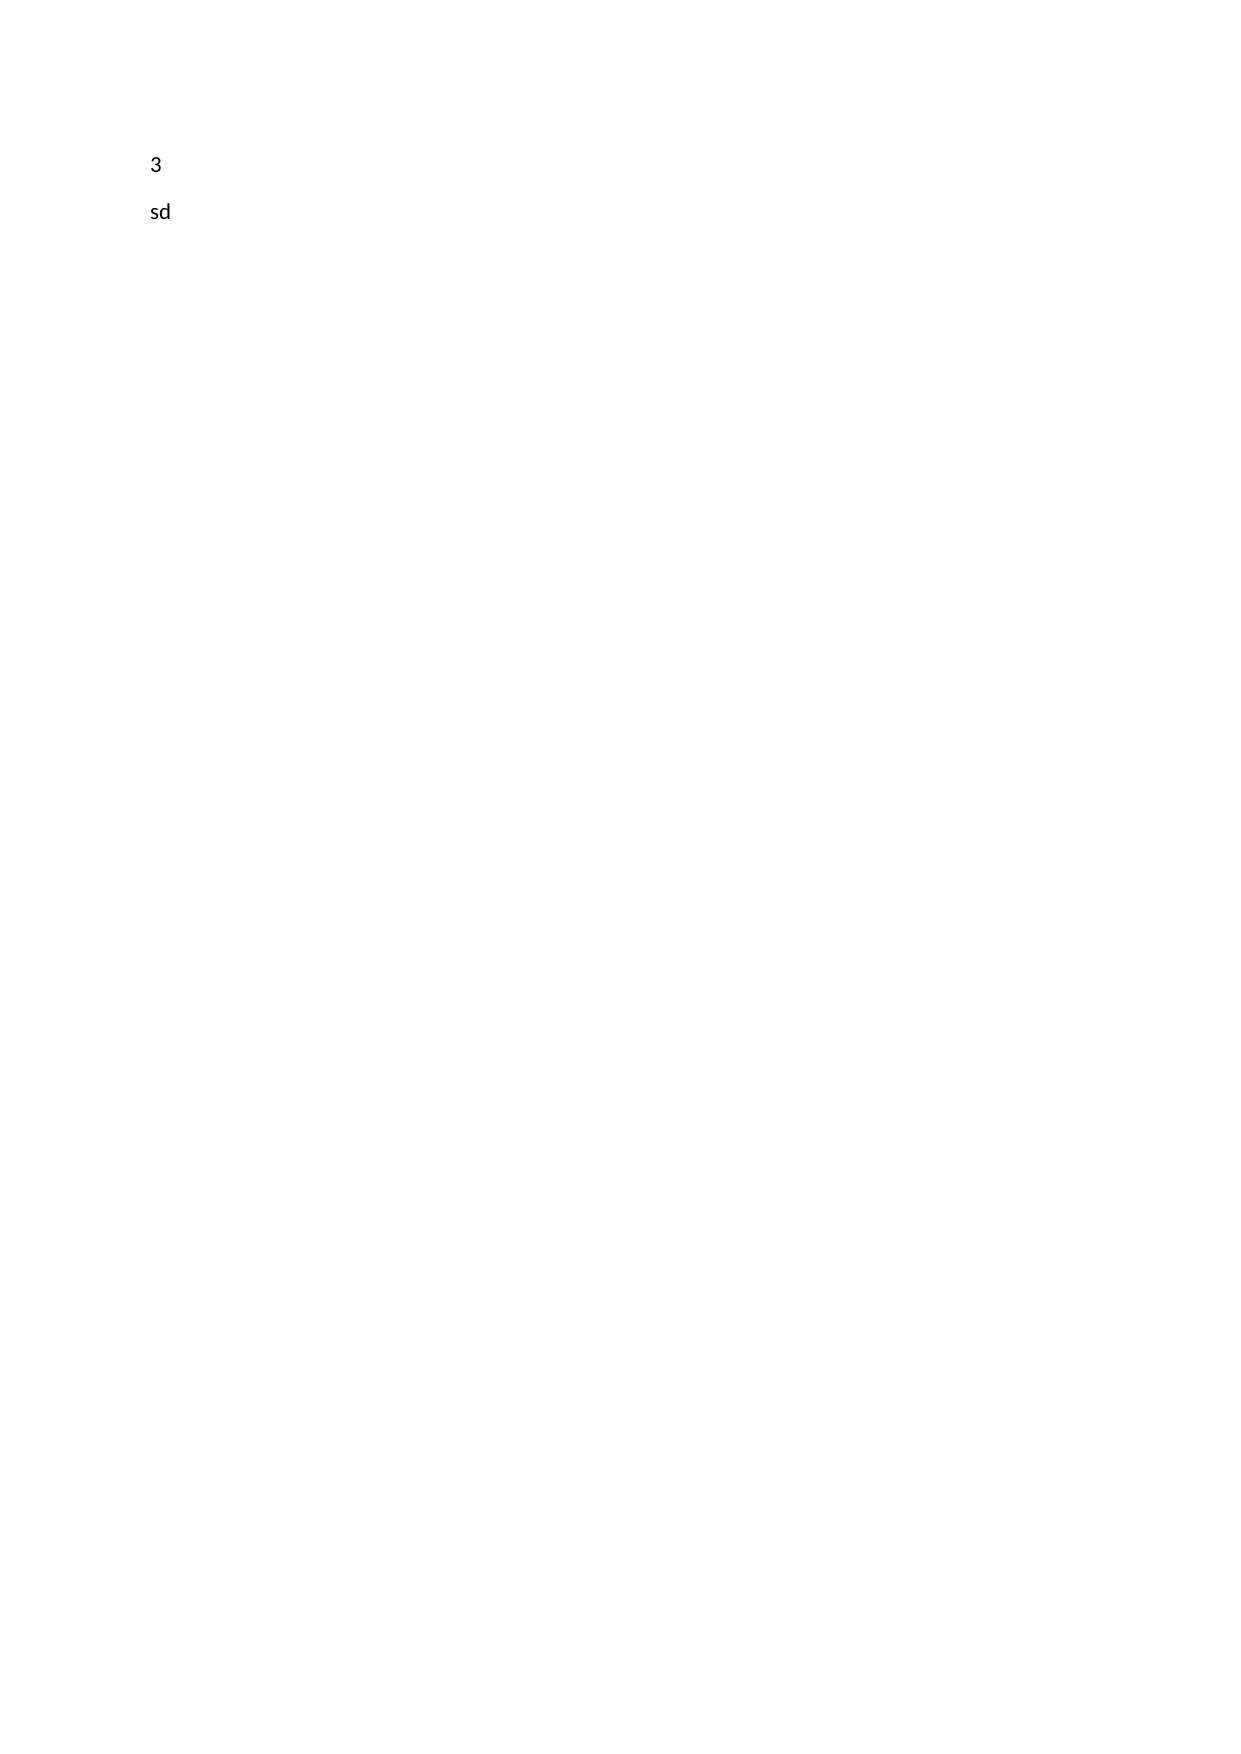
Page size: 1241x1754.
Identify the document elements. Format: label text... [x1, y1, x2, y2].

text 3 [150, 150, 1090, 178]
text sd [150, 197, 1090, 225]
